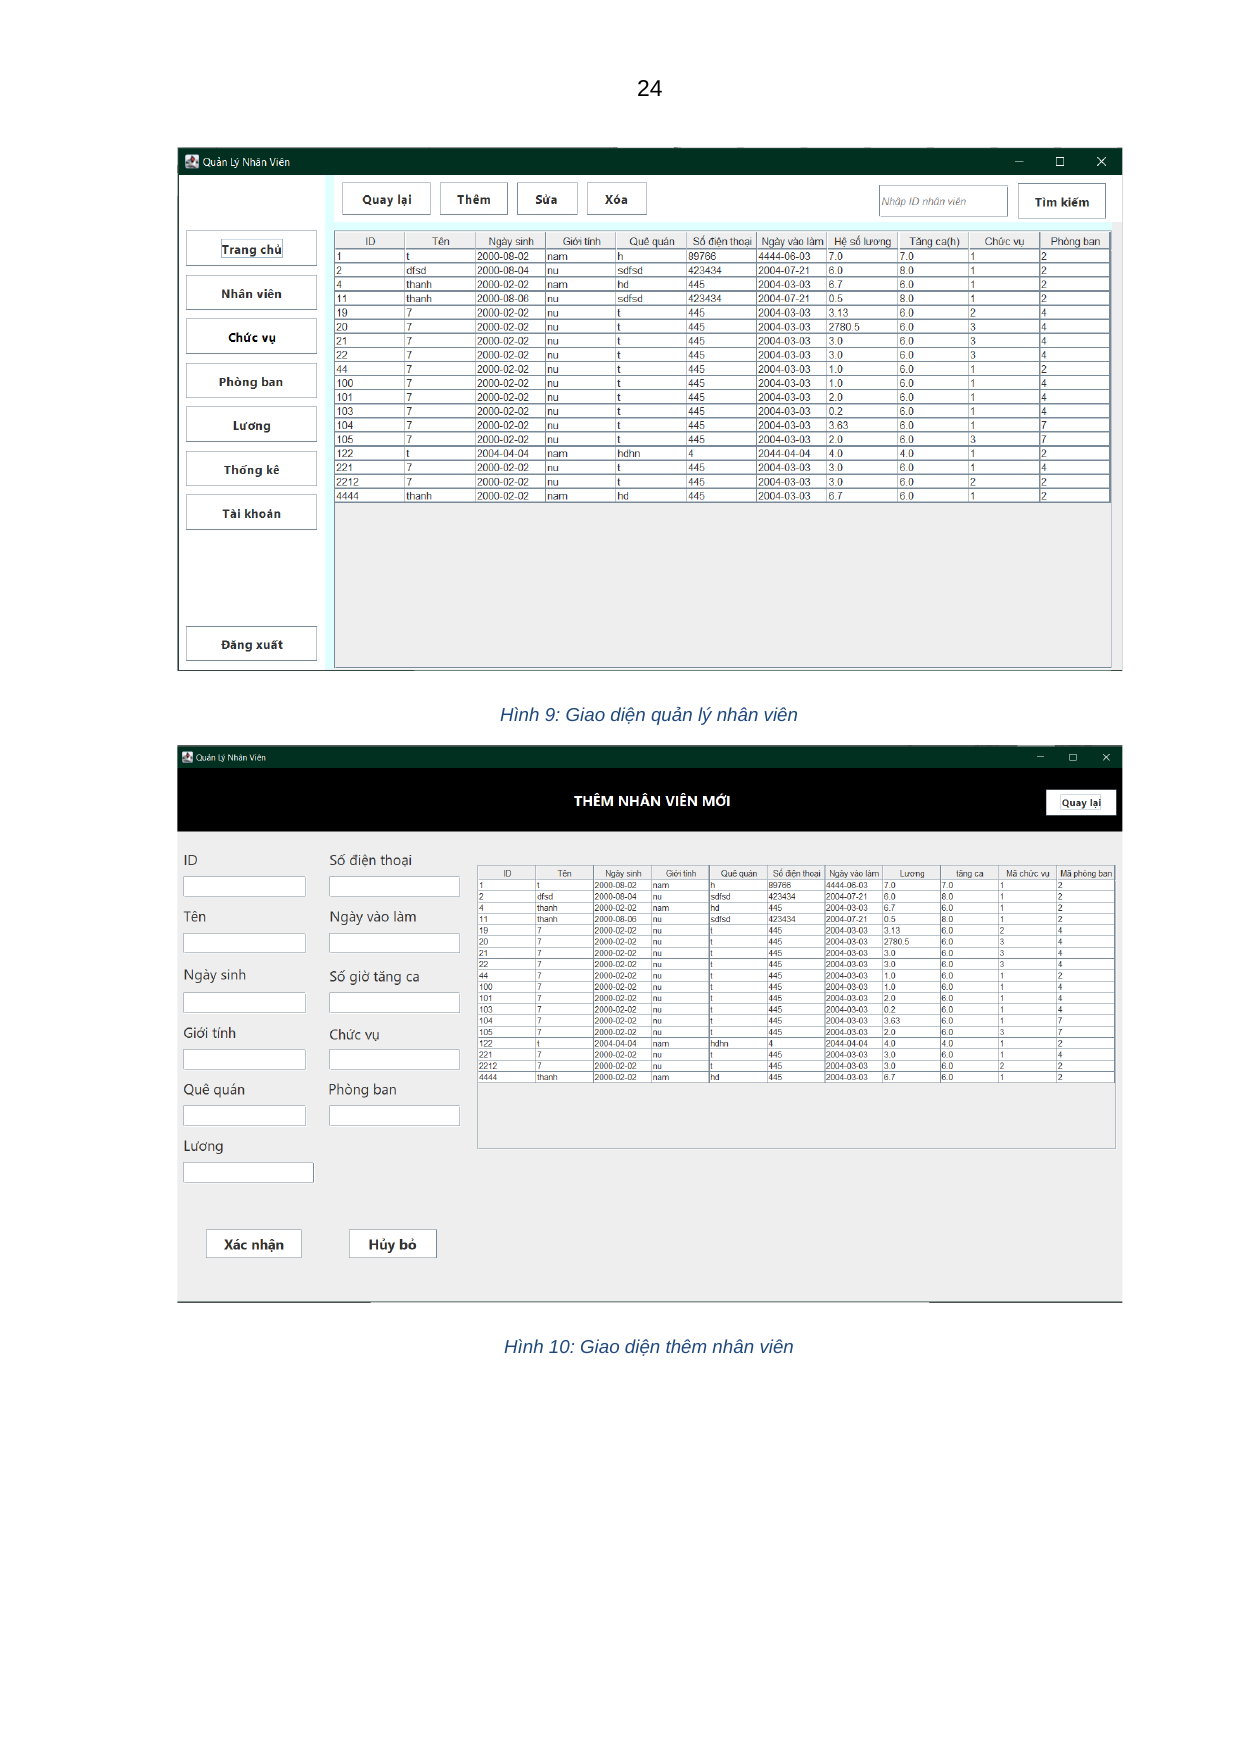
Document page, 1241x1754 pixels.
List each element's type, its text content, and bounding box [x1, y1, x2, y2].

picture [177, 147, 1123, 671]
picture [177, 745, 1123, 1303]
text Hình 10: Giao diện thêm nhân viên [177, 1335, 1122, 1357]
text Hình 9: Giao diện quản lý nhân viên [177, 703, 1122, 725]
